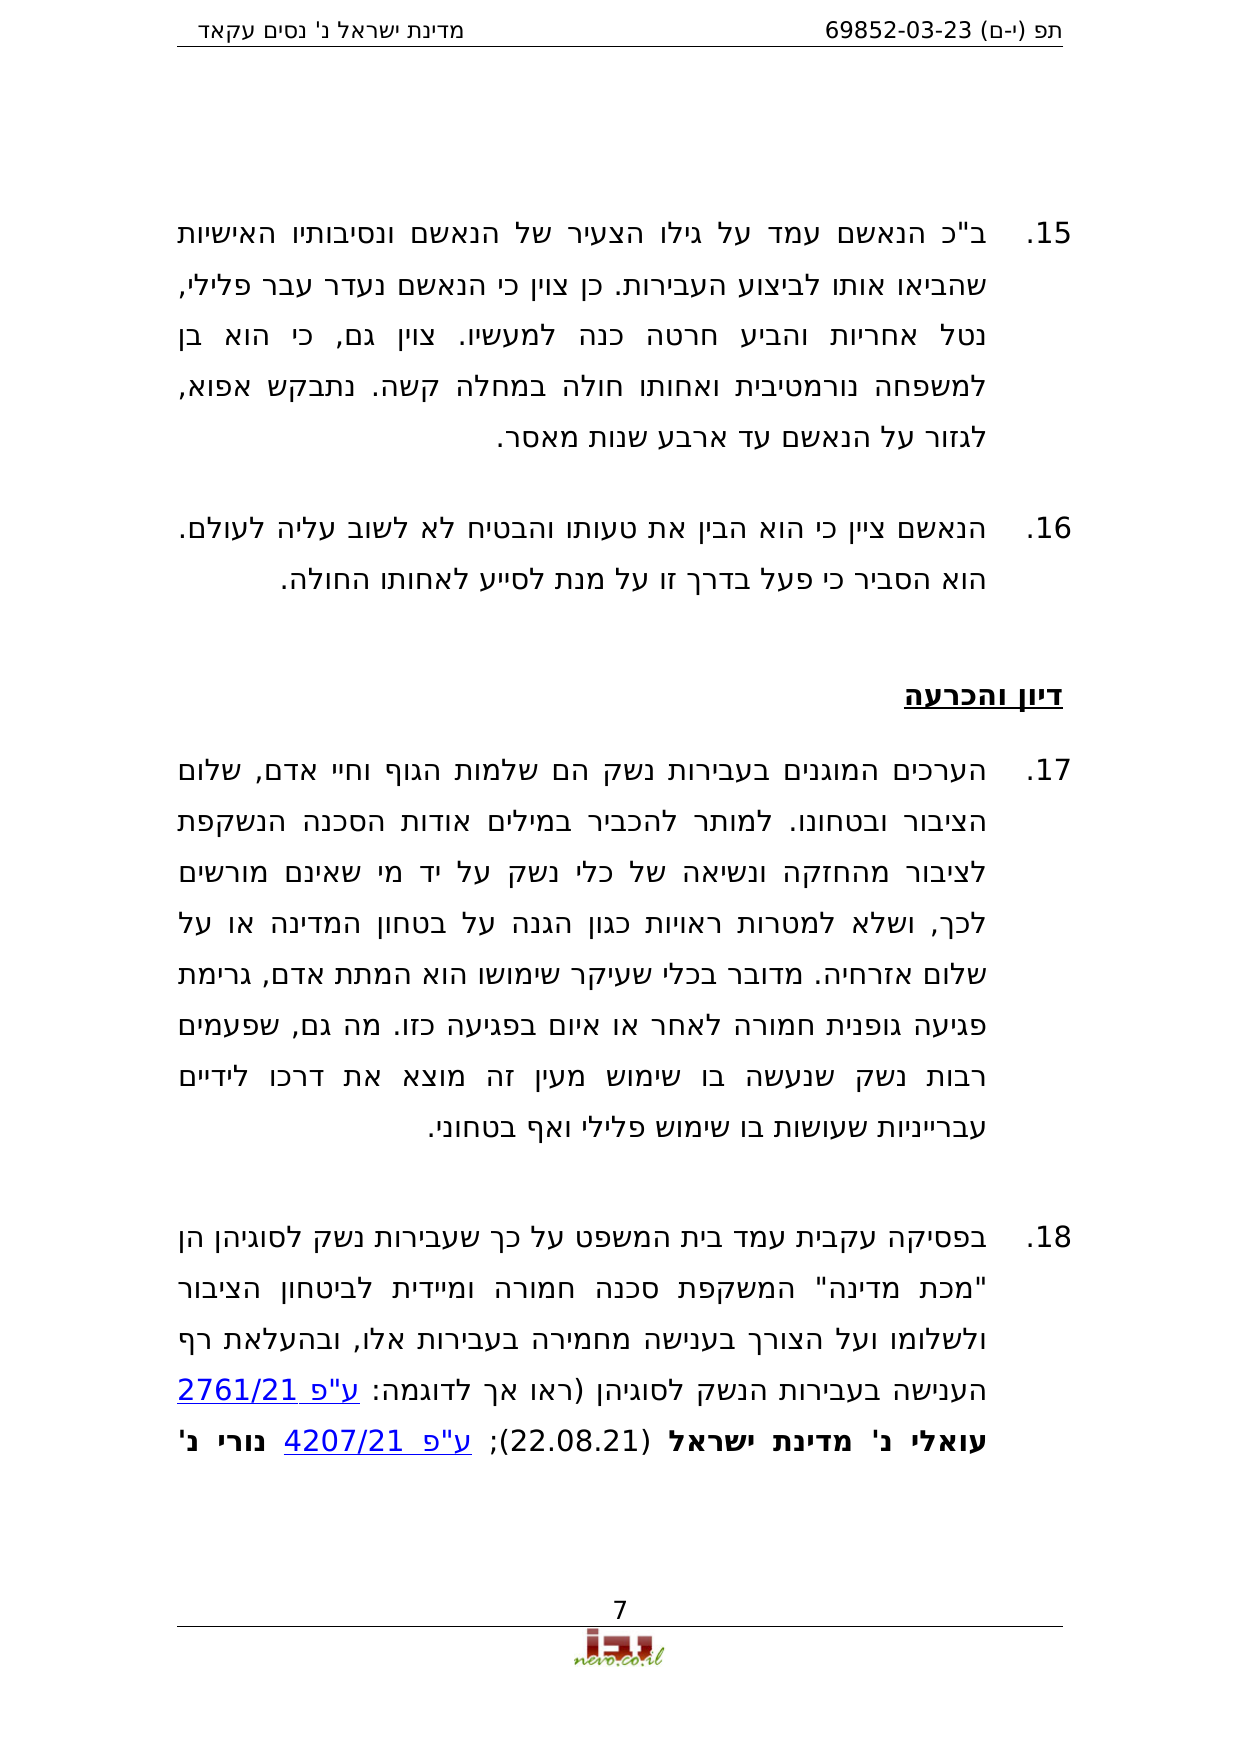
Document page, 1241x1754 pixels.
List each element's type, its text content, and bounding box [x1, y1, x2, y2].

list ב"כ הנאשם עמד על גילו הצעיר של הנאשם ונסיבותיו האישיות שהביאו אותו לביצוע העבירות. כן צוין כי הנאשם נעדר עבר פלילי, נטל אחריות והביע חרטה כנה למעשיו. צוין גם, כי הוא בן למשפחה נורמטיבית ואחותו חולה במחלה קשה. נתבקש אפוא, לגזור על הנאשם עד ארבע שנות מאסר. [177, 217, 1026, 454]
list הנאשם ציין כי הוא הבין את טעותו והבטיח לא לשוב עליה לעולם. הוא הסביר כי פעל בדרך זו על מנת לסייע לאחותו החולה. [177, 511, 1026, 596]
picture [574, 1628, 666, 1667]
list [177, 1221, 1026, 1458]
list הערכים המוגנים בעבירות נשק הם שלמות הגוף וחיי אדם, שלום הציבור ובטחונו. למותר להכביר במילים אודות הסכנה הנשקפת לציבור מהחזקה ונשיאה של כלי נשק על יד מי שאינם מורשים לכך, ושלא למטרות ראויות כגון הגנה על בטחון המדינה או על שלום אזרחיה. מדובר בכלי שעיקר שימושו הוא המתת אדם, גרימת פגיעה גופנית חמורה לאחר או איום בפגיעה כזו. מה גם, שפעמים רבות נשק שנעשה בו שימוש מעין זה מוצא את דרכו לידיים עברייניות שעושות בו שימוש פלילי ואף בטחוני. [177, 754, 1026, 1144]
text דיון והכרעה [177, 678, 1063, 712]
